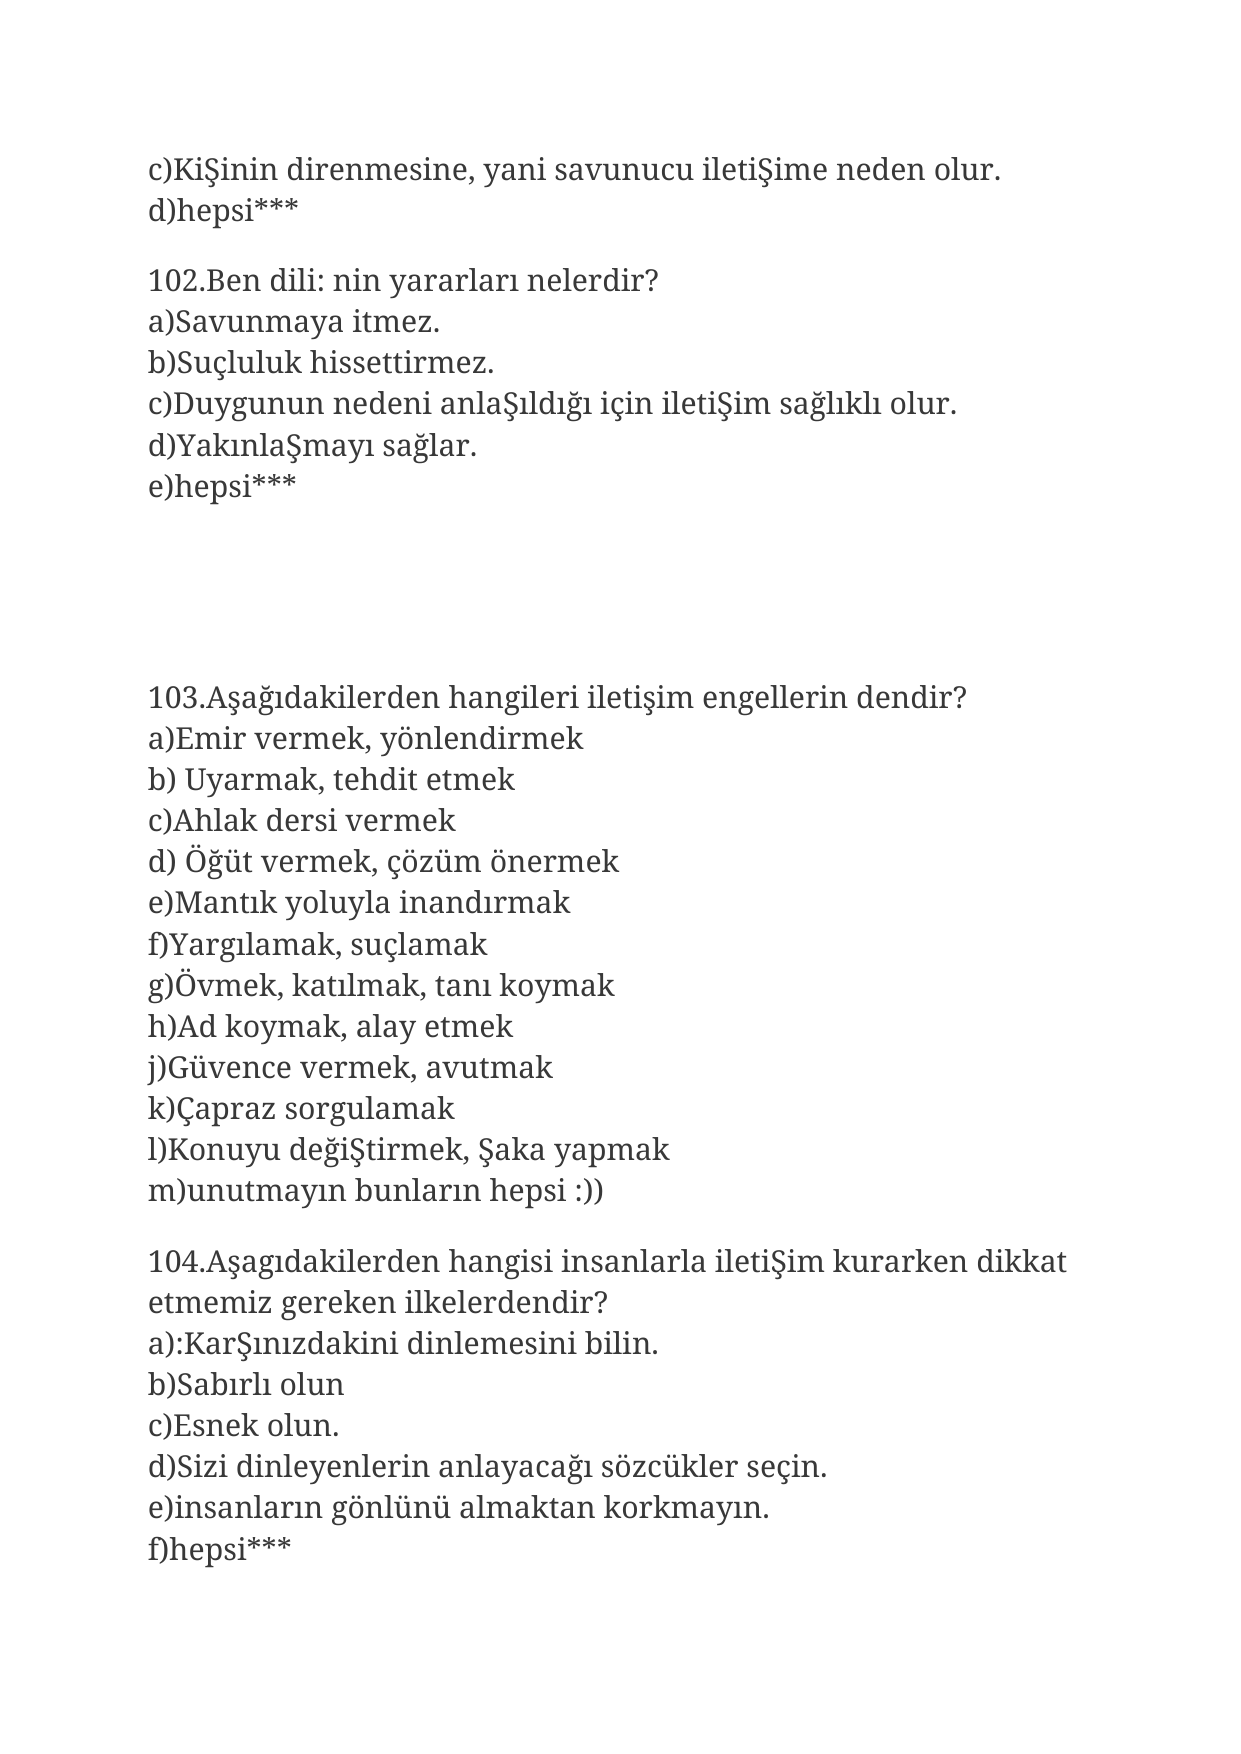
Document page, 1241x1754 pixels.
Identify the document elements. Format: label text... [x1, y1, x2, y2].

text 102.Ben dili: nin yararları nelerdir? a)Savunmaya itmez. b)Suçluluk hissettirmez. c)Duygunun nedeni anlaŞıldığı için iletiŞim sağlıklı olur. d)YakınlaŞmayı sağlar. e)hepsi*** [148, 259, 1093, 506]
text 104.Aşagıdakilerden hangisi insanlarla iletiŞim kurarken dikkat etmemiz gereken ilkelerdendir? a):KarŞınızdakini dinlemesini bilin. b)Sabırlı olun c)Esnek olun. d)Sizi dinleyenlerin anlayacağı sözcükler seçin. e)insanların gönlünü almaktan korkmayın. f)hepsi*** [148, 1240, 1093, 1569]
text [148, 148, 1093, 230]
text 103.Aşağıdakilerden hangileri iletişim engellerin dendir? a)Emir vermek, yönlendirmek b) Uyarmak, tehdit etmek c)Ahlak dersi vermek d) Öğüt vermek, çözüm önermek e)Mantık yoluyla inandırmak f)Yargılamak, suçlamak g)Övmek, katılmak, tanı koymak h)Ad koymak, alay etmek j)Güvence vermek, avutmak k)Çapraz sorgulamak l)Konuyu değiŞtirmek, Şaka yapmak m)unutmayın bunların hepsi :)) [148, 676, 1093, 1211]
